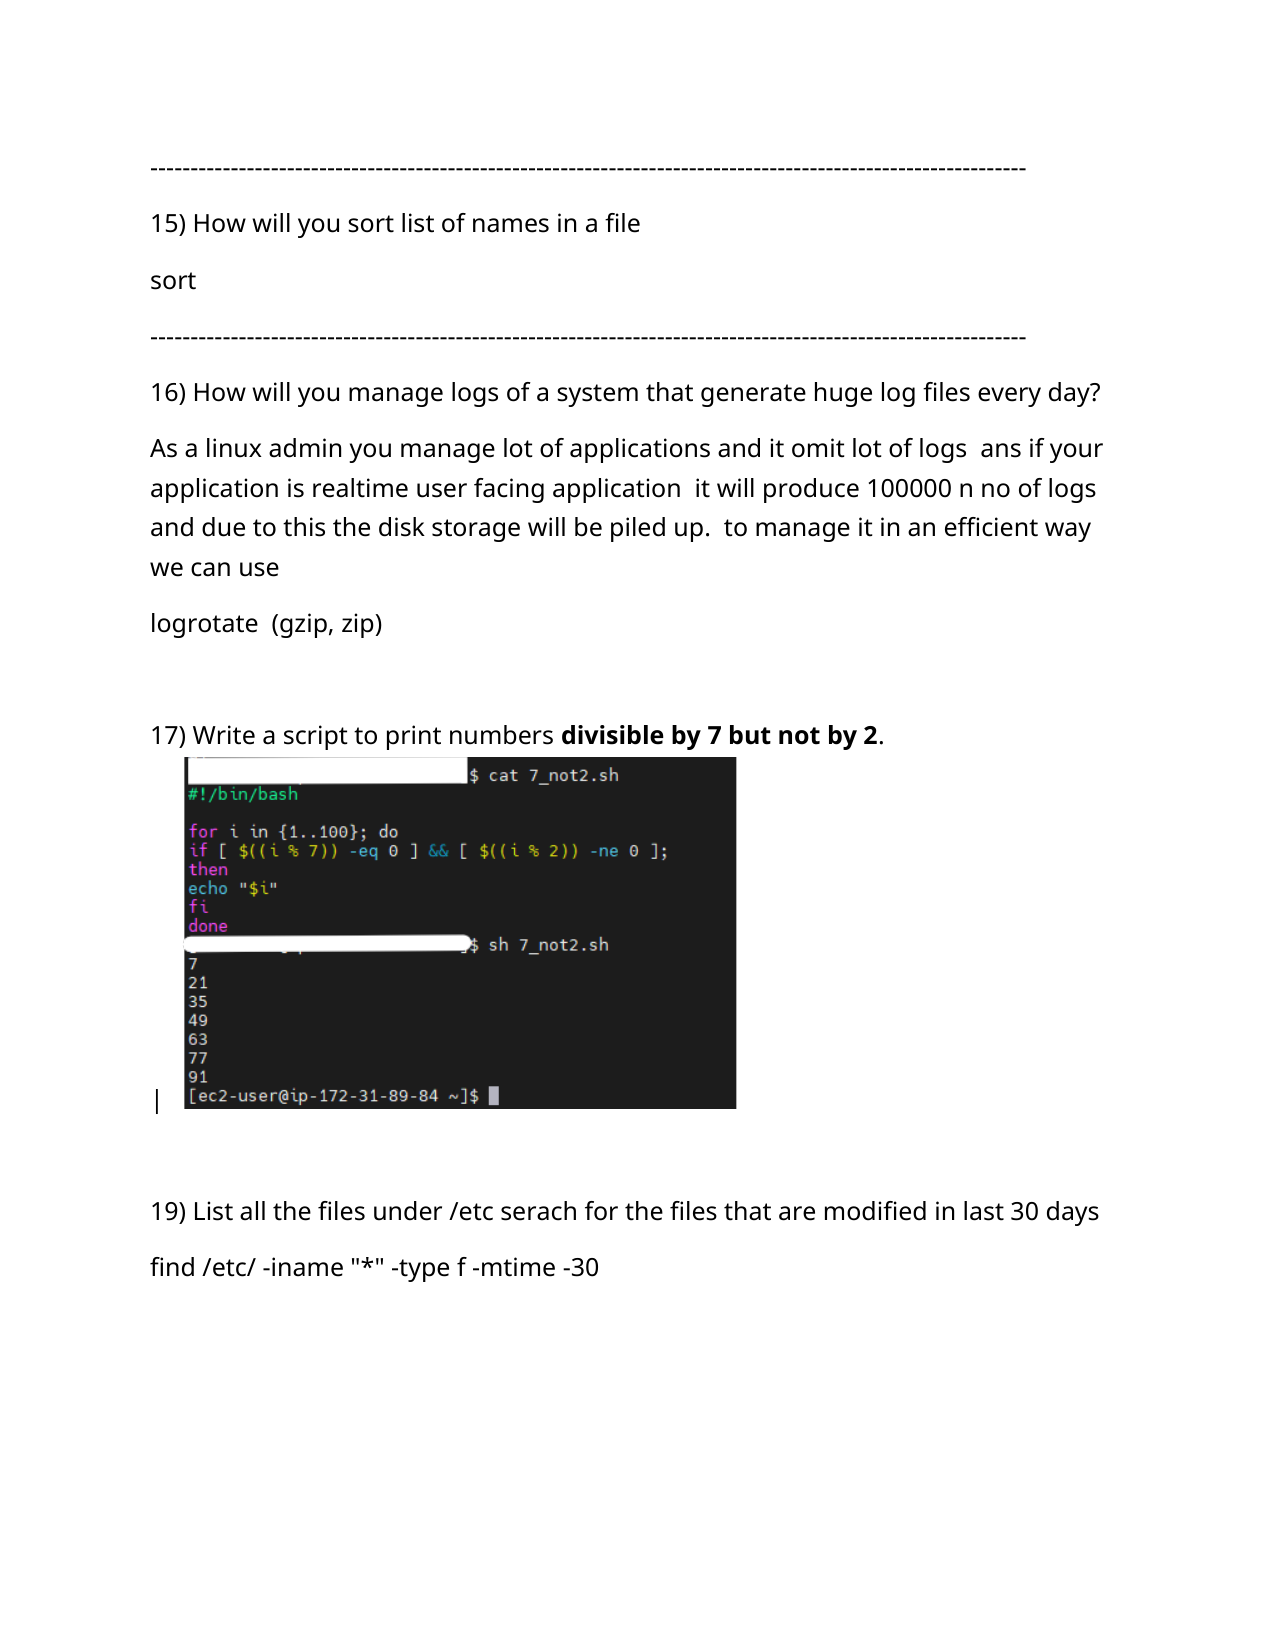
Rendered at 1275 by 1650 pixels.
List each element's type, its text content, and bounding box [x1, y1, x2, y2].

text sort [150, 262, 1125, 296]
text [150, 150, 1125, 184]
text 16) How will you manage logs of a system that generate huge log files every day? [150, 374, 1125, 409]
text find /etc/ -iname "*" -type f -mtime -30 [150, 1250, 1125, 1284]
text ------------------------------------------------------------------------------------------------------------- [150, 318, 1125, 352]
text 15) How will you sort list of names in a file [150, 206, 1125, 240]
text As a linux admin you manage lot of applications and it omit lot of logs ans if your application is realtime user facing application it will produce 100000 n no of logs and due to this the disk storage will be piled up. to manage it in an efficient way we can use [150, 431, 1125, 583]
text 17) Write a script to print numbers divisible by 7 but not by 2. | [150, 718, 1125, 1116]
text logrotate (gzip, zip) [150, 605, 1125, 639]
text 19) List all the files under /etc serach for the files that are modified in last 30 days [150, 1194, 1125, 1228]
